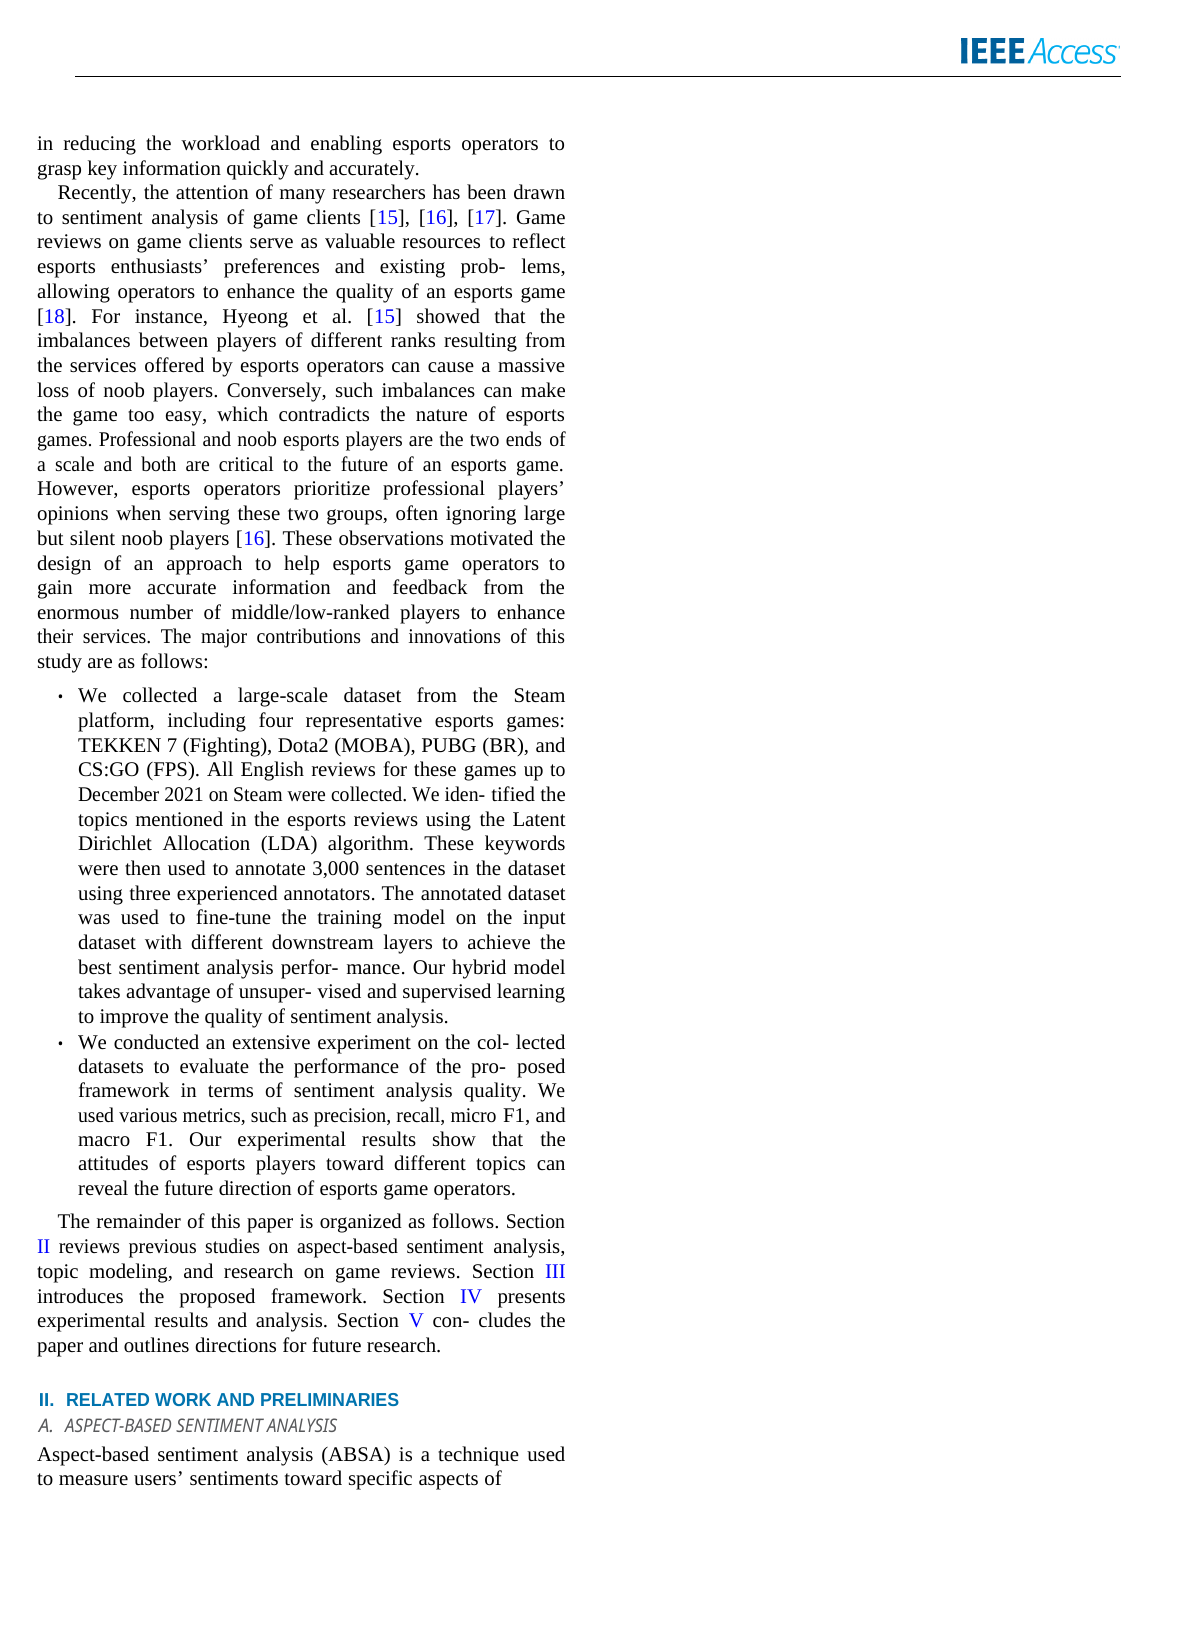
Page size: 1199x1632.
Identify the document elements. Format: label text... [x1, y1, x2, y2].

picture [1037, 44, 1042, 53]
text Recently, the attention of many researchers has been drawn to sentiment analysis of game clients [15], [16], [17]. Game reviews on game clients serve as valuable resources to reflect esports enthusiasts’ preferences and existing prob- lems, allowing operators to enhance the quality of an esports game [18]. For instance, Hyeong et al. [15] showed that the imbalances between players of different ranks resulting from the services offered by esports operators can cause a massive loss of noob players. Conversely, such imbalances can make the game too easy, which contradicts the nature of esports games. Professional and noob esports players are the two ends of a scale and both are critical to the future of an esports game. However, esports operators prioritize professional players’ opinions when serving these two groups, often ignoring large but silent noob players [16]. These observations motivated the design of an approach to help esports game operators to gain more accurate information and feedback from the enormous number of middle/low-ranked players to enhance their services. The major contributions and innovations of this study are as follows: [37, 180, 566, 673]
picture [961, 38, 1039, 64]
text The remainder of this paper is organized as follows. Section II reviews previous studies on aspect-based sentiment analysis, topic modeling, and research on game reviews. Section III introduces the proposed framework. Section IV presents experimental results and analysis. Section V con- cludes the paper and outlines directions for future research. [37, 1209, 566, 1357]
text Aspect-based sentiment analysis (ABSA) is a technique used to measure users’ sentiments toward specific aspects of [37, 1442, 566, 1490]
picture [1078, 52, 1099, 64]
list We conducted an extensive experiment on the col- lected datasets to evaluate the performance of the pro- posed framework in terms of sentiment analysis quality. We used various metrics, such as precision, recall, micro F1, and macro F1. Our experimental results show that the attitudes of esports players toward different topics can reveal the future direction of esports game operators. [57, 1030, 566, 1199]
list RELATED WORK AND PRELIMINARIES [39, 1389, 577, 1410]
list ASPECT-BASED SENTIMENT ANALYSIS [39, 1412, 577, 1438]
picture [1044, 38, 1120, 64]
picture [1031, 56, 1043, 64]
picture [1051, 48, 1063, 64]
text in reducing the workload and enabling esports operators to grasp key information quickly and accurately. [37, 131, 566, 179]
list We collected a large-scale dataset from the Steam platform, including four representative esports games: TEKKEN 7 (Fighting), Dota2 (MOBA), PUBG (BR), and CS:GO (FPS). All English reviews for these games up to December 2021 on Steam were collected. We iden- tified the topics mentioned in the esports reviews using the Latent Dirichlet Allocation (LDA) algorithm. These keywords were then used to annotate 3,000 sentences in the dataset using three experienced annotators. The annotated dataset was used to fine-tune the training model on the input dataset with different downstream layers to achieve the best sentiment analysis perfor- mance. Our hybrid model takes advantage of unsuper- vised and supervised learning to improve the quality of sentiment analysis. [57, 683, 566, 1028]
picture [1064, 48, 1077, 64]
